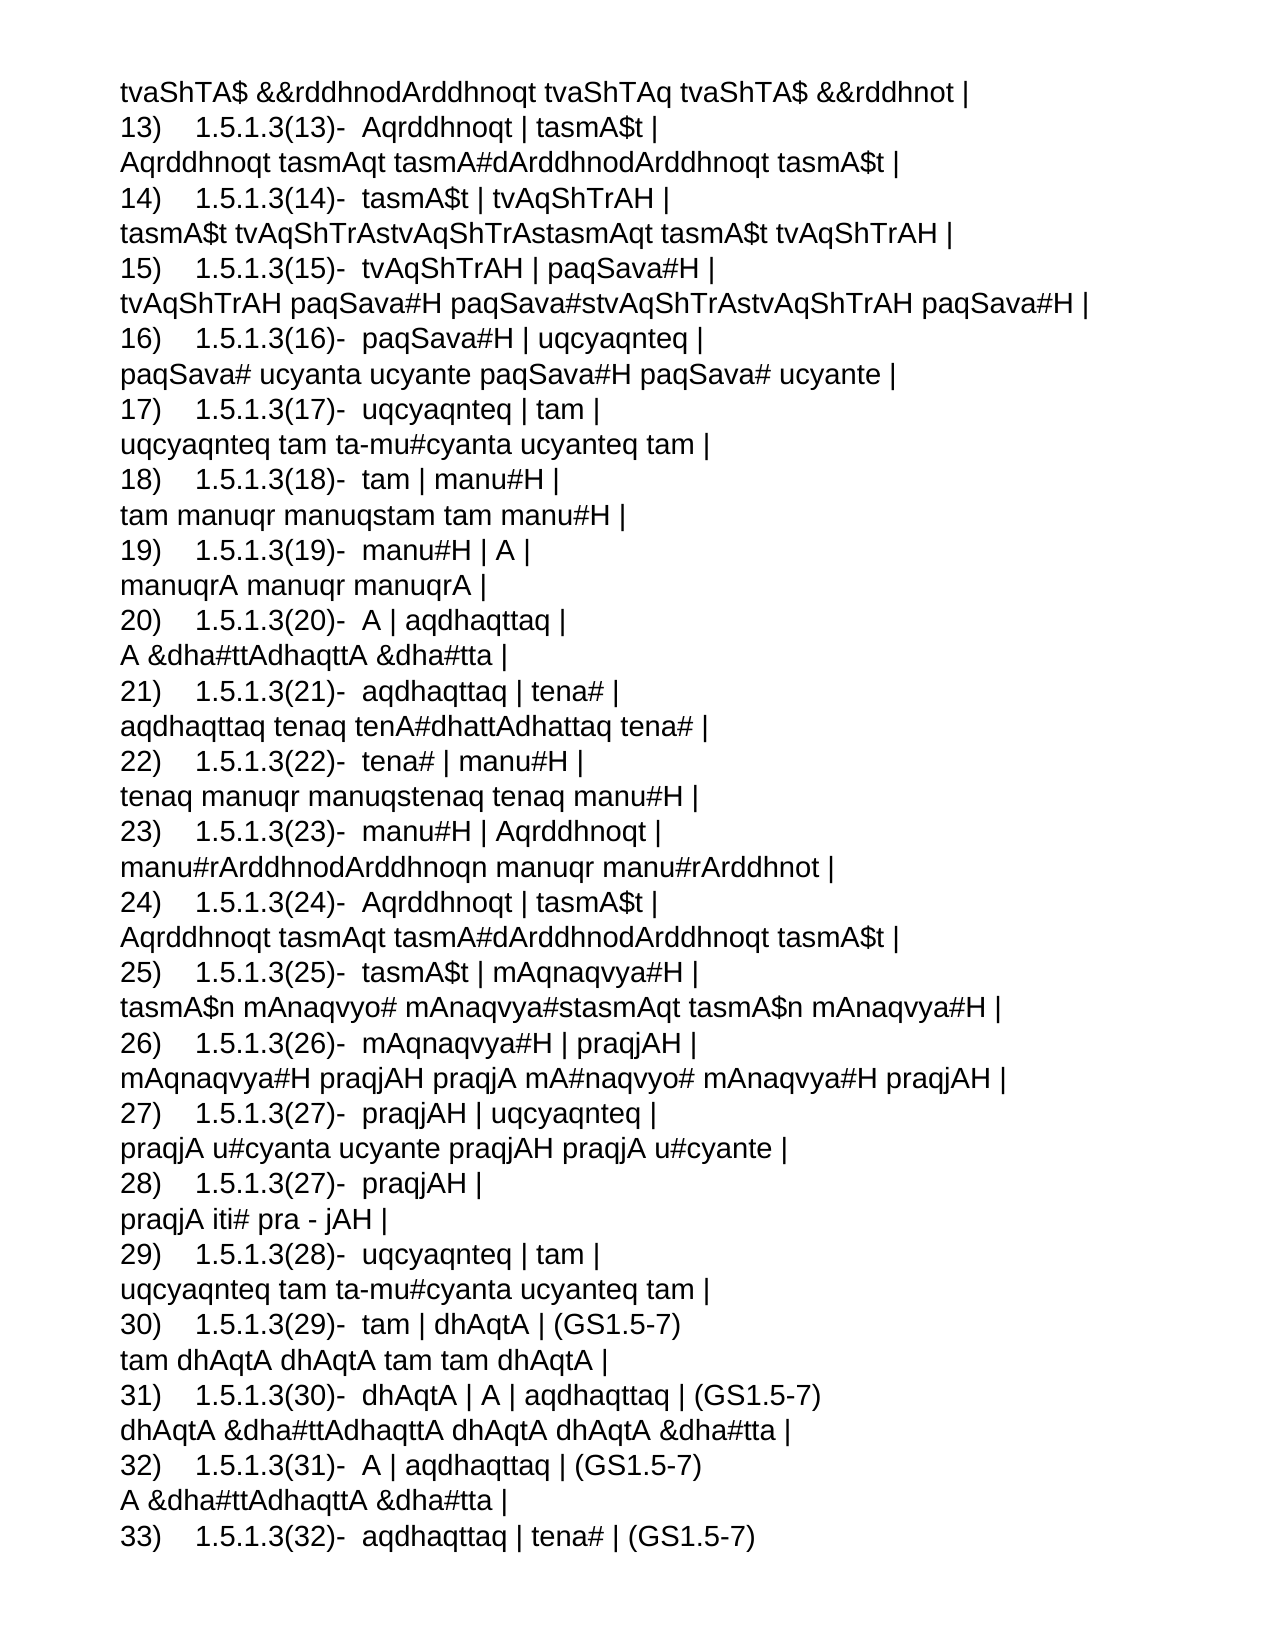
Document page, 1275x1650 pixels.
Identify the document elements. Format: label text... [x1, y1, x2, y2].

text tenaq manuqr manuqstenaq tenaq manu#H | [120, 779, 1200, 813]
text tam manuqr manuqstam tam manu#H | [120, 497, 1200, 531]
text 23) 1.5.1.3(23)- manu#H | Aqrddhnoqt | [120, 814, 1200, 848]
text 22) 1.5.1.3(22)- tena# | manu#H | [120, 744, 1200, 777]
text 26) 1.5.1.3(26)- mAqnaqvya#H | praqjAH | [120, 1026, 1200, 1059]
text 31) 1.5.1.3(30)- dhAqtA | A | aqdhaqttaq | (GS1.5-7) [120, 1378, 1200, 1411]
text dhAqtA &dha#ttAdhaqttA dhAqtA dhAqtA &dha#tta | [120, 1413, 1200, 1446]
text 28) 1.5.1.3(27)- praqjAH | [120, 1166, 1200, 1200]
text Aqrddhnoqt tasmAqt tasmA#dArddhnodArddhnoqt tasmA$t | [120, 920, 1200, 953]
text 30) 1.5.1.3(29)- tam | dhAqtA | (GS1.5-7) [120, 1307, 1200, 1341]
text 20) 1.5.1.3(20)- A | aqdhaqttaq | [120, 603, 1200, 637]
text 33) 1.5.1.3(32)- aqdhaqttaq | tena# | (GS1.5-7) [120, 1518, 1200, 1552]
text manu#rArddhnodArddhnoqn manuqr manu#rArddhnot | [120, 849, 1200, 883]
text tasmA$t tvAqShTrAstvAqShTrAstasmAqt tasmA$t tvAqShTrAH | [120, 216, 1200, 249]
text Aqrddhnoqt tasmAqt tasmA#dArddhnodArddhnoqt tasmA$t | [120, 145, 1200, 179]
text manuqrA manuqr manuqrA | [120, 568, 1200, 601]
text mAqnaqvya#H praqjAH praqjA mA#naqvyo# mAnaqvya#H praqjAH | [120, 1061, 1200, 1094]
text 16) 1.5.1.3(16)- paqSava#H | uqcyaqnteq | [120, 321, 1200, 355]
text 25) 1.5.1.3(25)- tasmA$t | mAqnaqvya#H | [120, 955, 1200, 989]
text A &dha#ttAdhaqttA &dha#tta | [120, 1483, 1200, 1517]
text A &dha#ttAdhaqttA &dha#tta | [120, 638, 1200, 672]
text 21) 1.5.1.3(21)- aqdhaqttaq | tena# | [120, 673, 1200, 707]
text praqjA iti# pra - jAH | [120, 1202, 1200, 1235]
text tasmA$n mAnaqvyo# mAnaqvya#stasmAqt tasmA$n mAnaqvya#H | [120, 990, 1200, 1024]
text praqjA u#cyanta ucyante praqjAH praqjA u#cyante | [120, 1131, 1200, 1165]
text 17) 1.5.1.3(17)- uqcyaqnteq | tam | [120, 392, 1200, 425]
text 27) 1.5.1.3(27)- praqjAH | uqcyaqnteq | [120, 1096, 1200, 1129]
text 19) 1.5.1.3(19)- manu#H | A | [120, 533, 1200, 566]
text 13) 1.5.1.3(13)- Aqrddhnoqt | tasmA$t | [120, 110, 1200, 144]
text uqcyaqnteq tam ta-mu#cyanta ucyanteq tam | [120, 427, 1200, 461]
text tam dhAqtA dhAqtA tam tam dhAqtA | [120, 1342, 1200, 1376]
text 15) 1.5.1.3(15)- tvAqShTrAH | paqSava#H | [120, 251, 1200, 284]
text uqcyaqnteq tam ta-mu#cyanta ucyanteq tam | [120, 1272, 1200, 1306]
text 14) 1.5.1.3(14)- tasmA$t | tvAqShTrAH | [120, 181, 1200, 214]
text 32) 1.5.1.3(31)- A | aqdhaqttaq | (GS1.5-7) [120, 1448, 1200, 1482]
text 24) 1.5.1.3(24)- Aqrddhnoqt | tasmA$t | [120, 885, 1200, 918]
text paqSava# ucyanta ucyante paqSava#H paqSava# ucyante | [120, 357, 1200, 390]
text tvaShTA$ &&rddhnodArddhnoqt tvaShTAq tvaShTA$ &&rddhnot | [120, 75, 1200, 108]
text tvAqShTrAH paqSava#H paqSava#stvAqShTrAstvAqShTrAH paqSava#H | [120, 286, 1200, 320]
text aqdhaqttaq tenaq tenA#dhattAdhattaq tena# | [120, 709, 1200, 742]
text 29) 1.5.1.3(28)- uqcyaqnteq | tam | [120, 1237, 1200, 1270]
text 18) 1.5.1.3(18)- tam | manu#H | [120, 462, 1200, 496]
